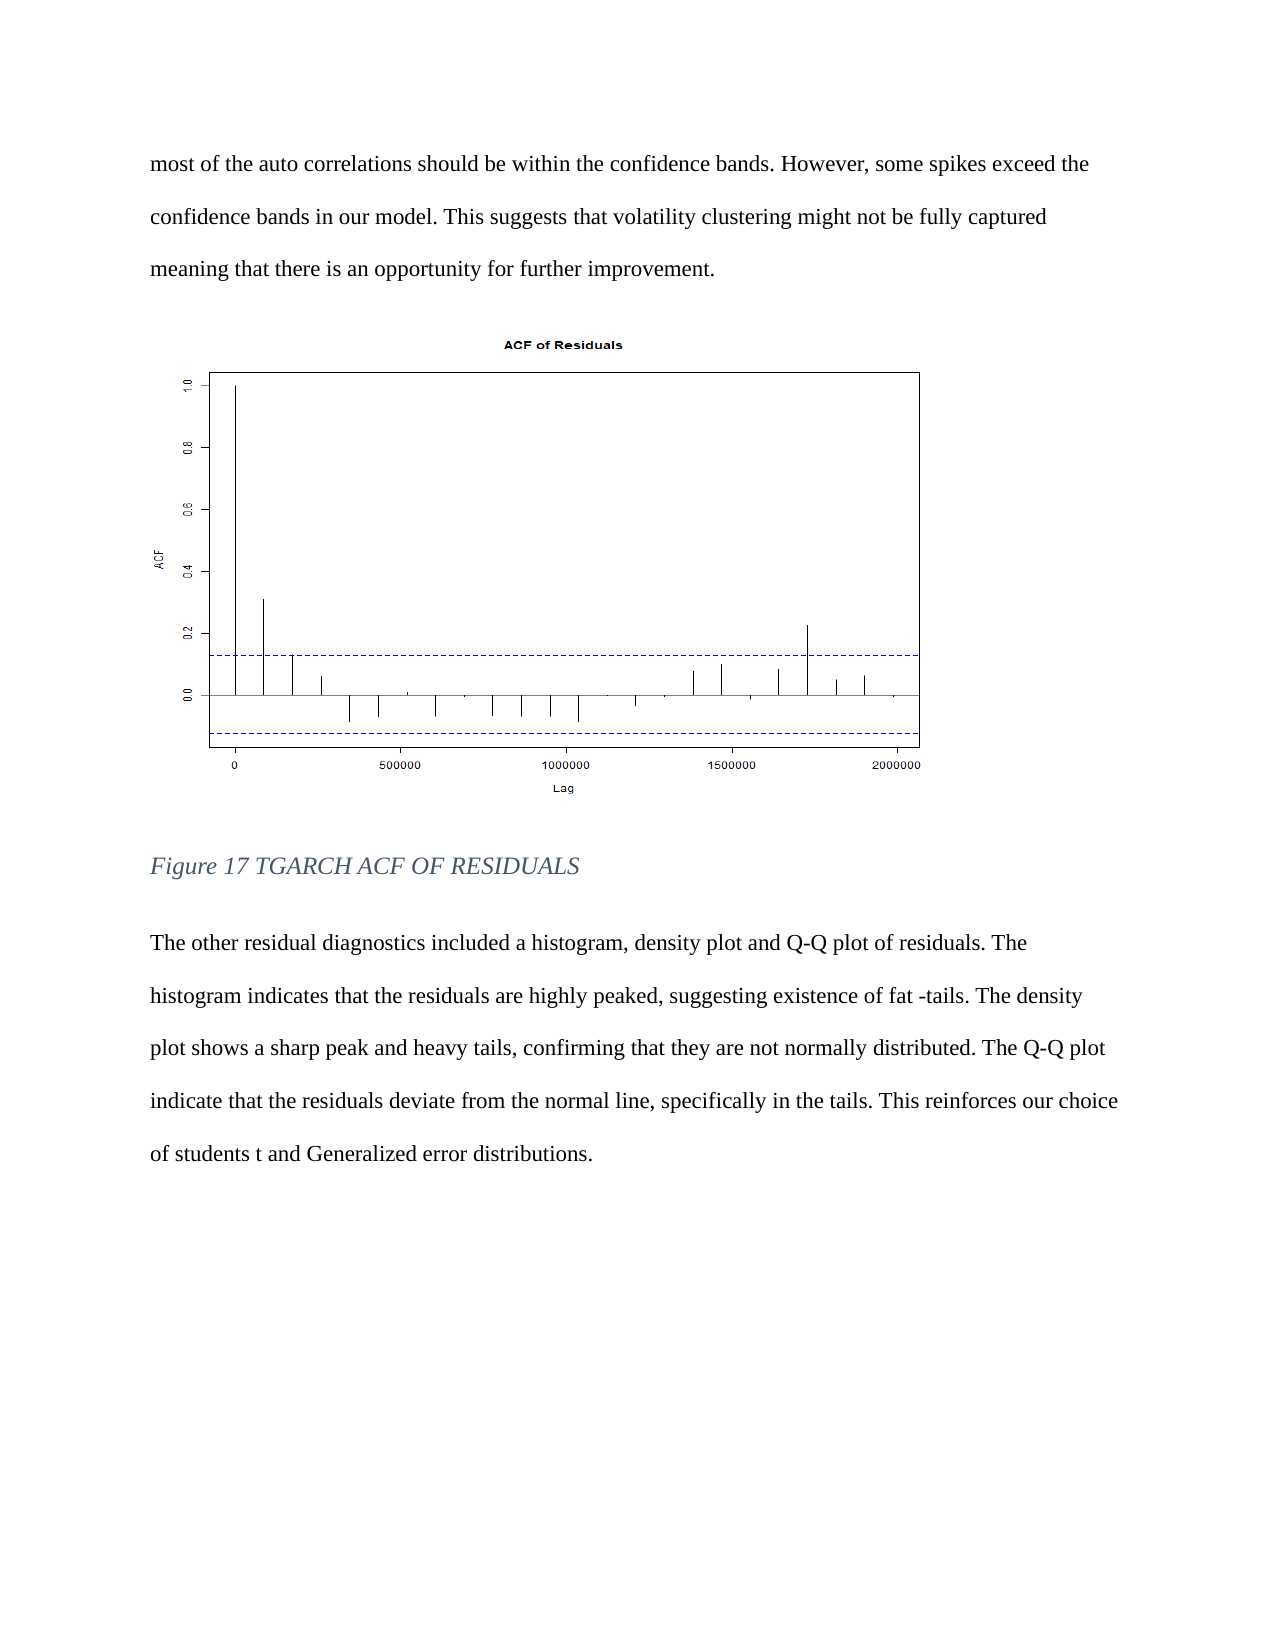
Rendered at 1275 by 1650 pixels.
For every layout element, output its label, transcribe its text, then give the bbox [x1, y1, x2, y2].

text Figure 17 TGARCH ACF OF RESIDUALS [150, 851, 1125, 879]
picture [150, 324, 949, 806]
text The other residual diagnostics included a histogram, density plot and Q-Q plot of residuals. The histogram indicates that the residuals are highly peaked, suggesting existence of fat -tails. The density plot shows a sharp peak and heavy tails, confirming that they are not normally distributed. The Q-Q plot indicate that the residuals deviate from the normal line, specifically in the tails. This reinforces our choice of students t and Generalized error distributions. [150, 929, 1125, 1166]
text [150, 150, 1125, 282]
